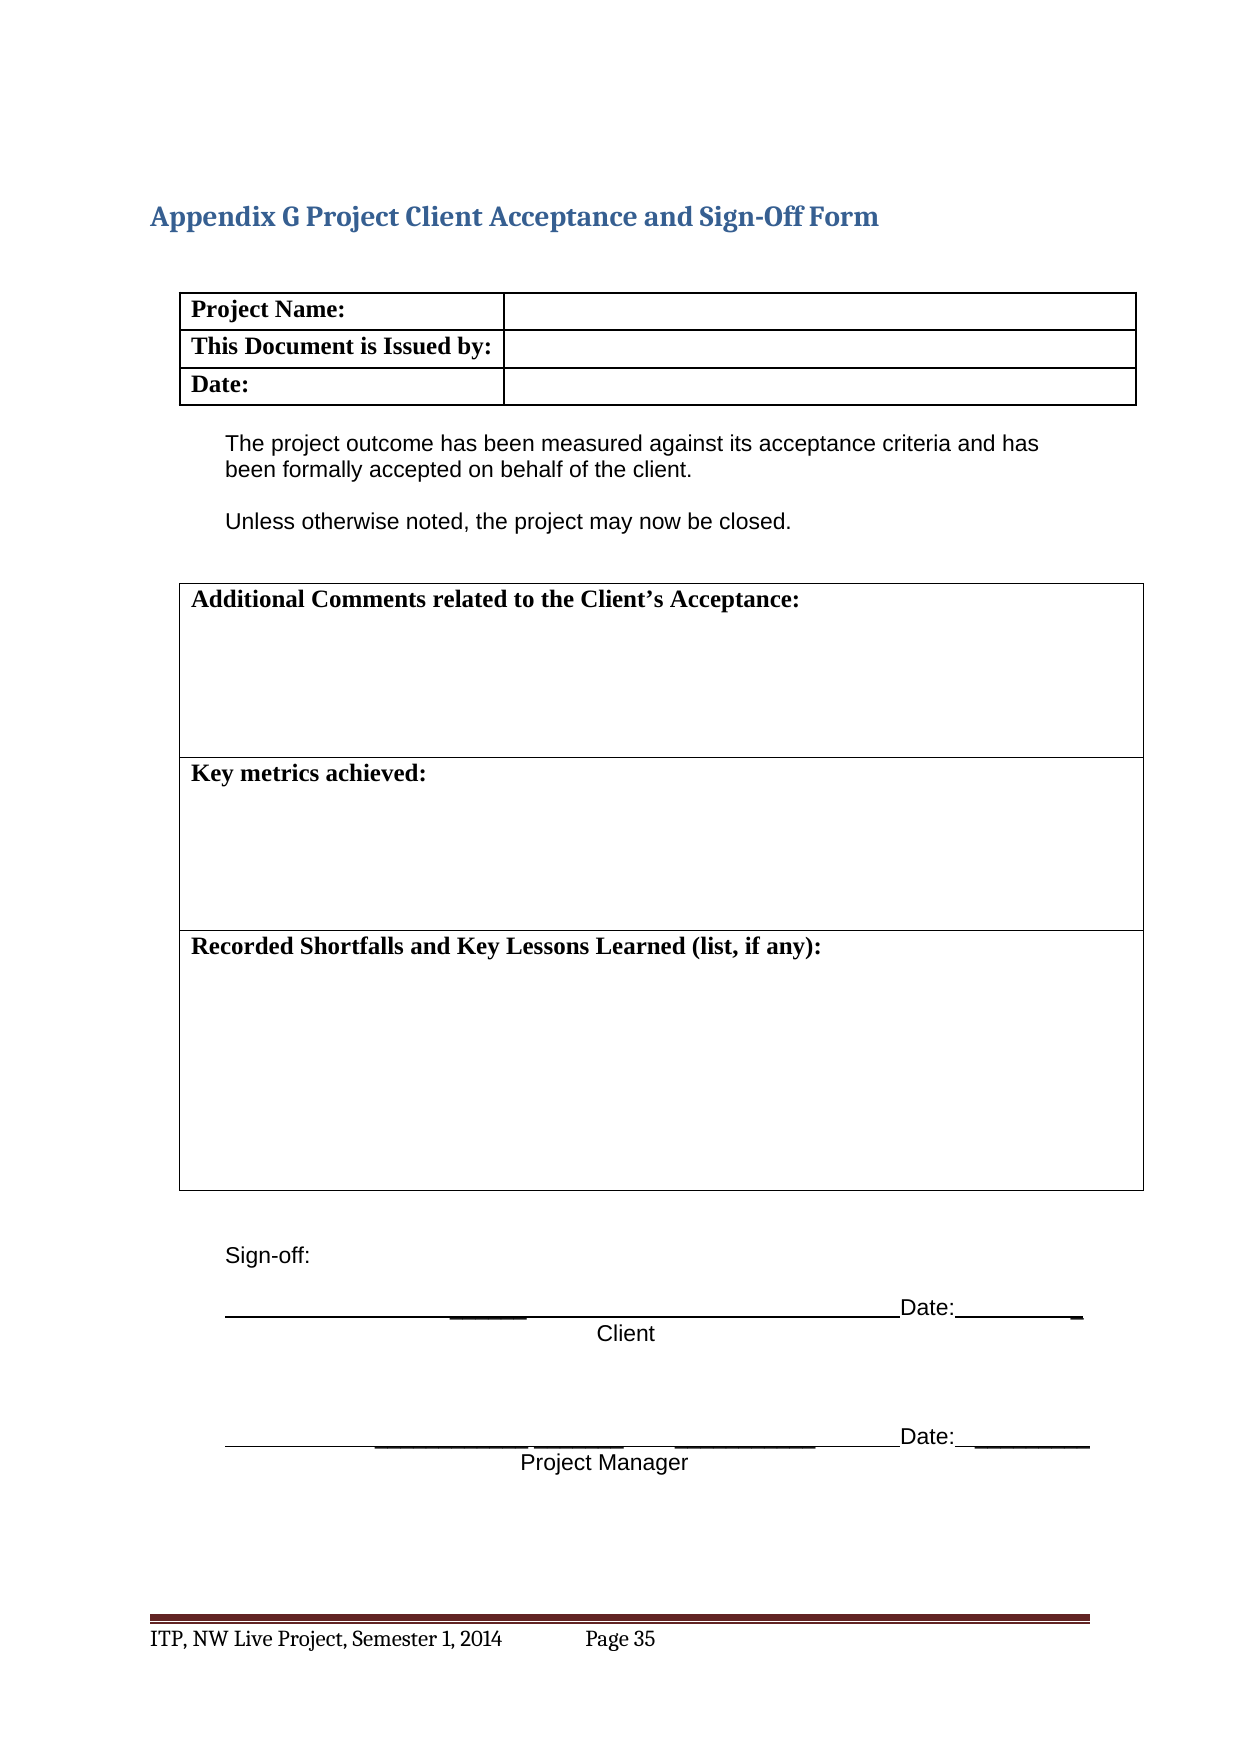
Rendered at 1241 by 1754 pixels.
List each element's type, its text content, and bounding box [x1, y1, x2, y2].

table_cell [505, 369, 1135, 404]
text Sign-off: [225, 1242, 1090, 1269]
table_header Additional Comments related to the Client’s Acceptance: [180, 584, 1143, 757]
table_header Project Name: [181, 294, 503, 329]
table_cell [505, 331, 1135, 367]
text ______ Date: _ [225, 1294, 1090, 1320]
table_cell Key metrics achieved: [180, 758, 1143, 930]
text Client [225, 1320, 1090, 1346]
text The project outcome has been measured against its acceptance criteria and has been formally accepted on behalf of the client. [225, 430, 1090, 483]
text ____________ _______ ___________ Date: _________ [225, 1423, 1090, 1449]
subtitle Appendix G Project Client Acceptance and Sign-Off Form [150, 200, 1090, 233]
table_cell This Document is Issued by: [181, 331, 503, 367]
table_cell Recorded Shortfalls and Key Lessons Learned (list, if any): [180, 931, 1143, 1190]
text Project Manager [225, 1449, 1090, 1476]
text Unless otherwise noted, the project may now be closed. [225, 508, 1090, 534]
table_header [505, 294, 1135, 329]
table_cell Date: [181, 369, 503, 404]
